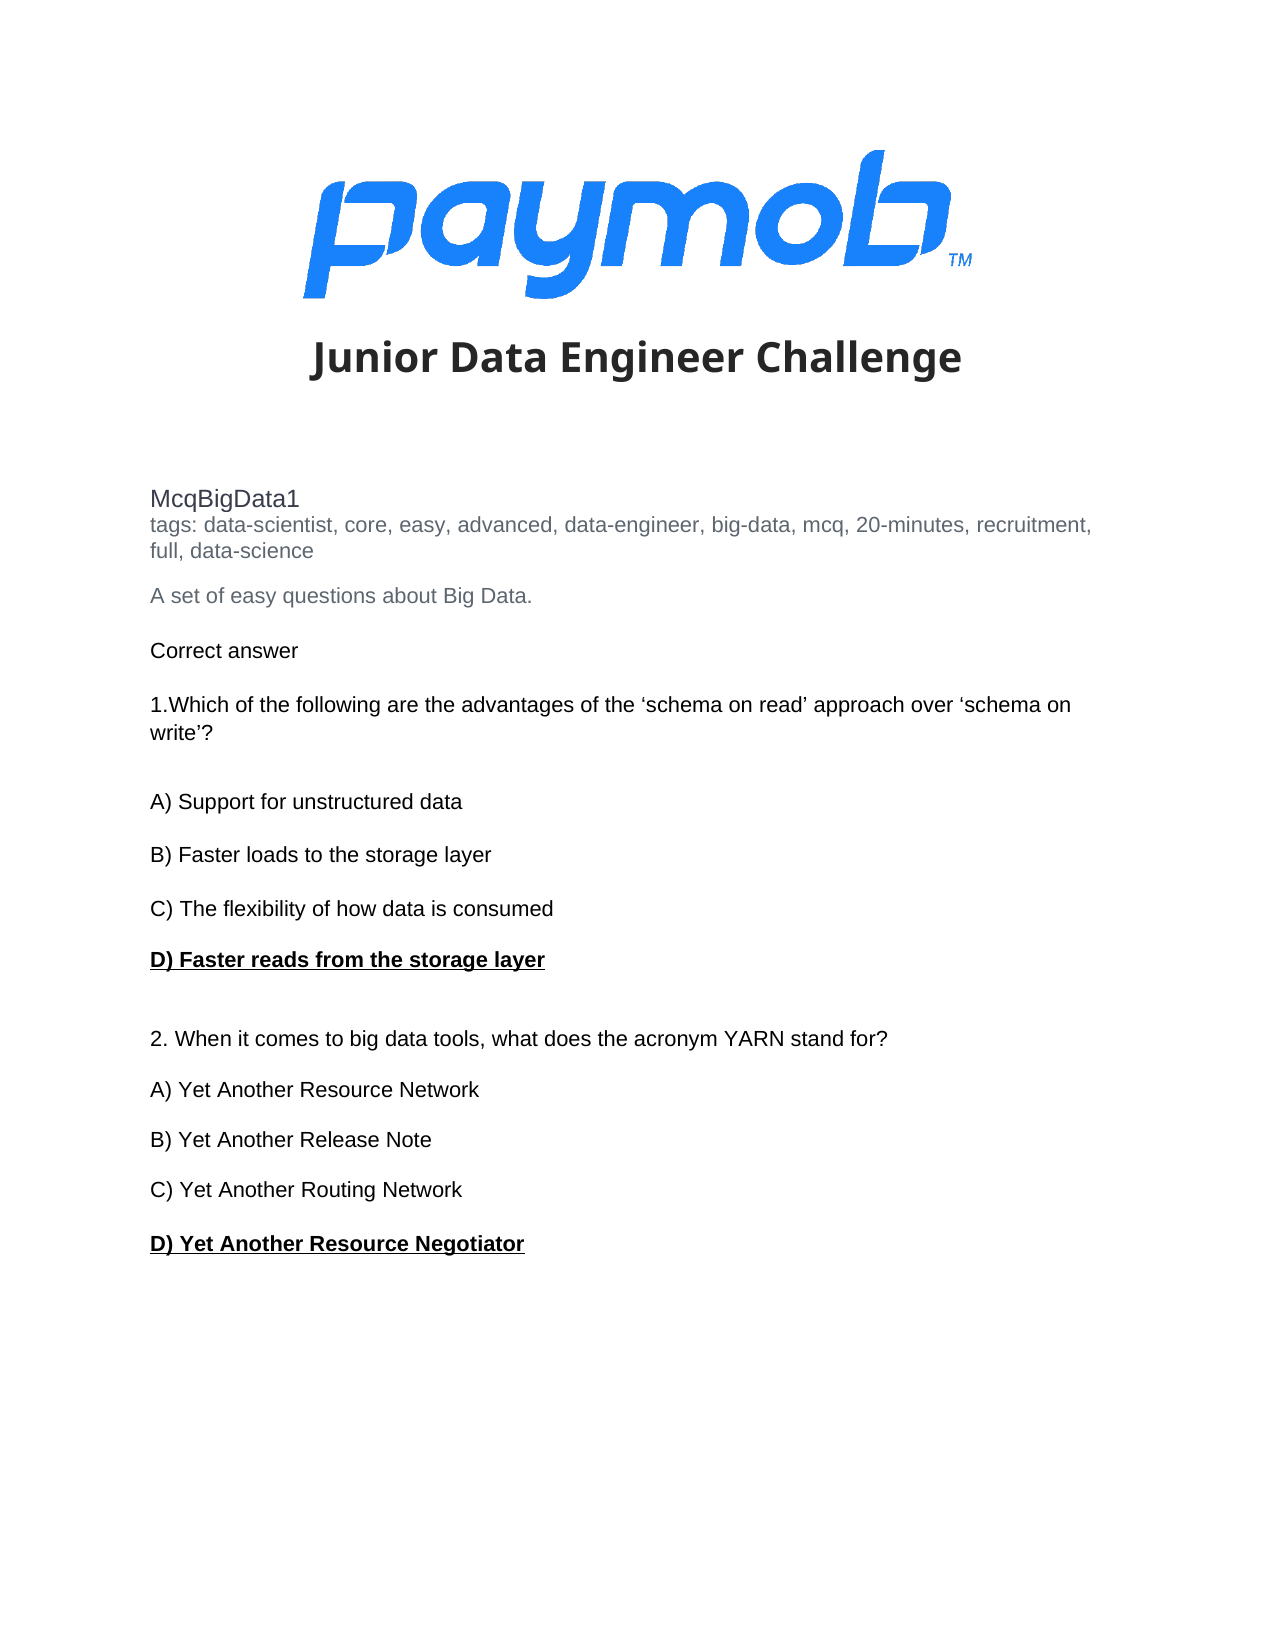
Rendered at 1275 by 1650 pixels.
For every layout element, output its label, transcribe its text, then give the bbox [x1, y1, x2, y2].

subtitle Junior Data Engineer Challenge [150, 328, 1125, 385]
text C) The flexibility of how data is consumed [150, 868, 1125, 922]
text B) Faster loads to the storage layer [150, 814, 1125, 868]
text D) Faster reads from the storage layer [150, 922, 1125, 972]
text A) Yet Another Resource Network [150, 1051, 1125, 1102]
text B) Yet Another Release Note [150, 1102, 1125, 1152]
picture [303, 150, 972, 299]
text A set of easy questions about Big Data. [150, 575, 1125, 608]
subtitle McqBigData1 [150, 414, 1125, 512]
text C) Yet Another Routing Network [150, 1152, 1125, 1203]
text tags: data-scientist, core, easy, advanced, data-engineer, big-data, mcq, 20-minutes, recruitment, full, data-science [150, 512, 1125, 563]
text D) Yet Another Resource Negotiator [150, 1203, 1125, 1257]
text 2. When it comes to big data tools, what does the acronym YARN stand for? [150, 972, 1125, 1051]
text A) Support for unstructured data [150, 763, 1125, 814]
text Correct answer 1.Which of the following are the advantages of the ‘schema on read’ approach over ‘schema on write’? [150, 608, 1125, 745]
